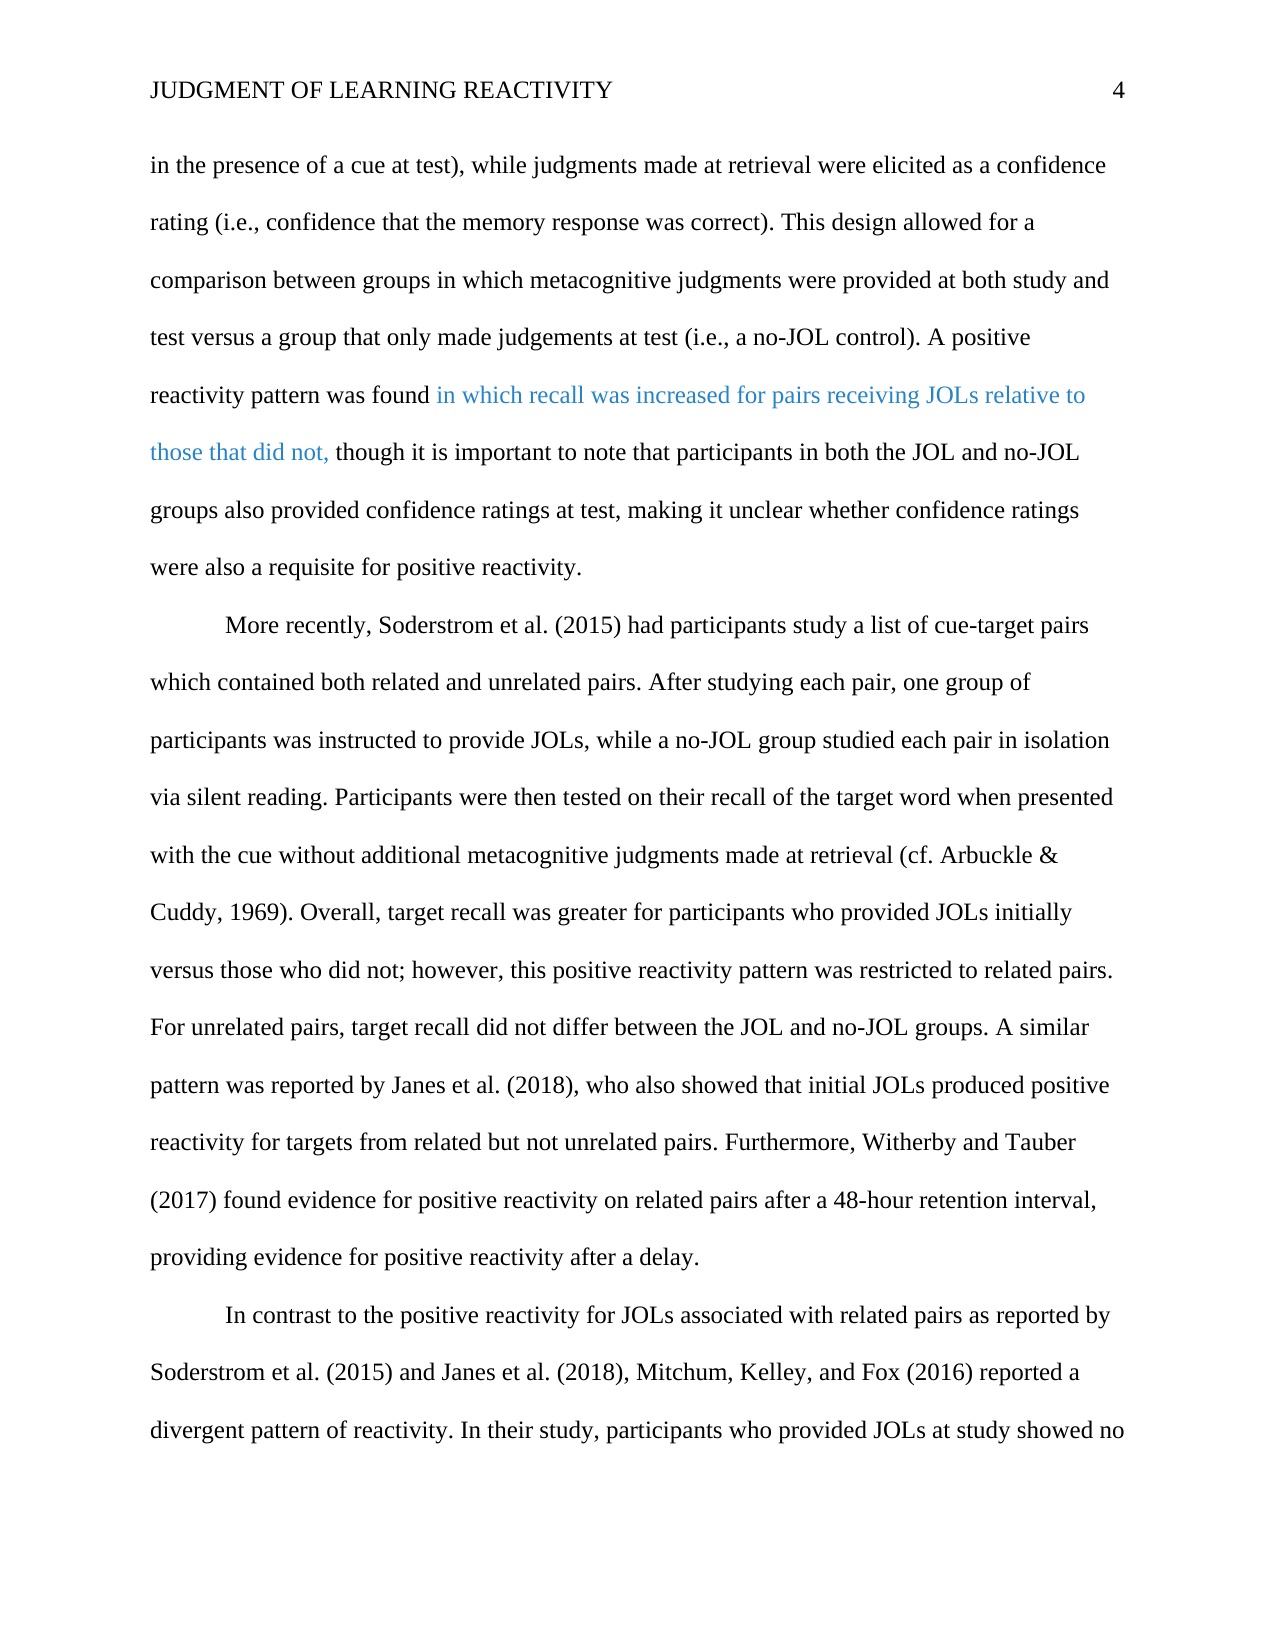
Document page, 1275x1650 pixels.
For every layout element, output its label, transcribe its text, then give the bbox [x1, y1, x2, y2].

text More recently, Soderstrom et al. (2015) had participants study a list of cue-target pairs which contained both related and unrelated pairs. After studying each pair, one group of participants was instructed to provide JOLs, while a no-JOL group studied each pair in isolation via silent reading. Participants were then tested on their recall of the target word when presented with the cue without additional metacognitive judgments made at retrieval (cf. Arbuckle & Cuddy, 1969). Overall, target recall was greater for participants who provided JOLs initially versus those who did not; however, this positive reactivity pattern was restricted to related pairs. For unrelated pairs, target recall did not differ between the JOL and no-JOL groups. A similar pattern was reported by Janes et al. (2018), who also showed that initial JOLs produced positive reactivity for targets from related but not unrelated pairs. Furthermore, Witherby and Tauber (2017) found evidence for positive reactivity on related pairs after a 48-hour retention interval, providing evidence for positive reactivity after a delay. [150, 610, 1125, 1271]
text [150, 150, 1125, 581]
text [150, 1300, 1125, 1444]
